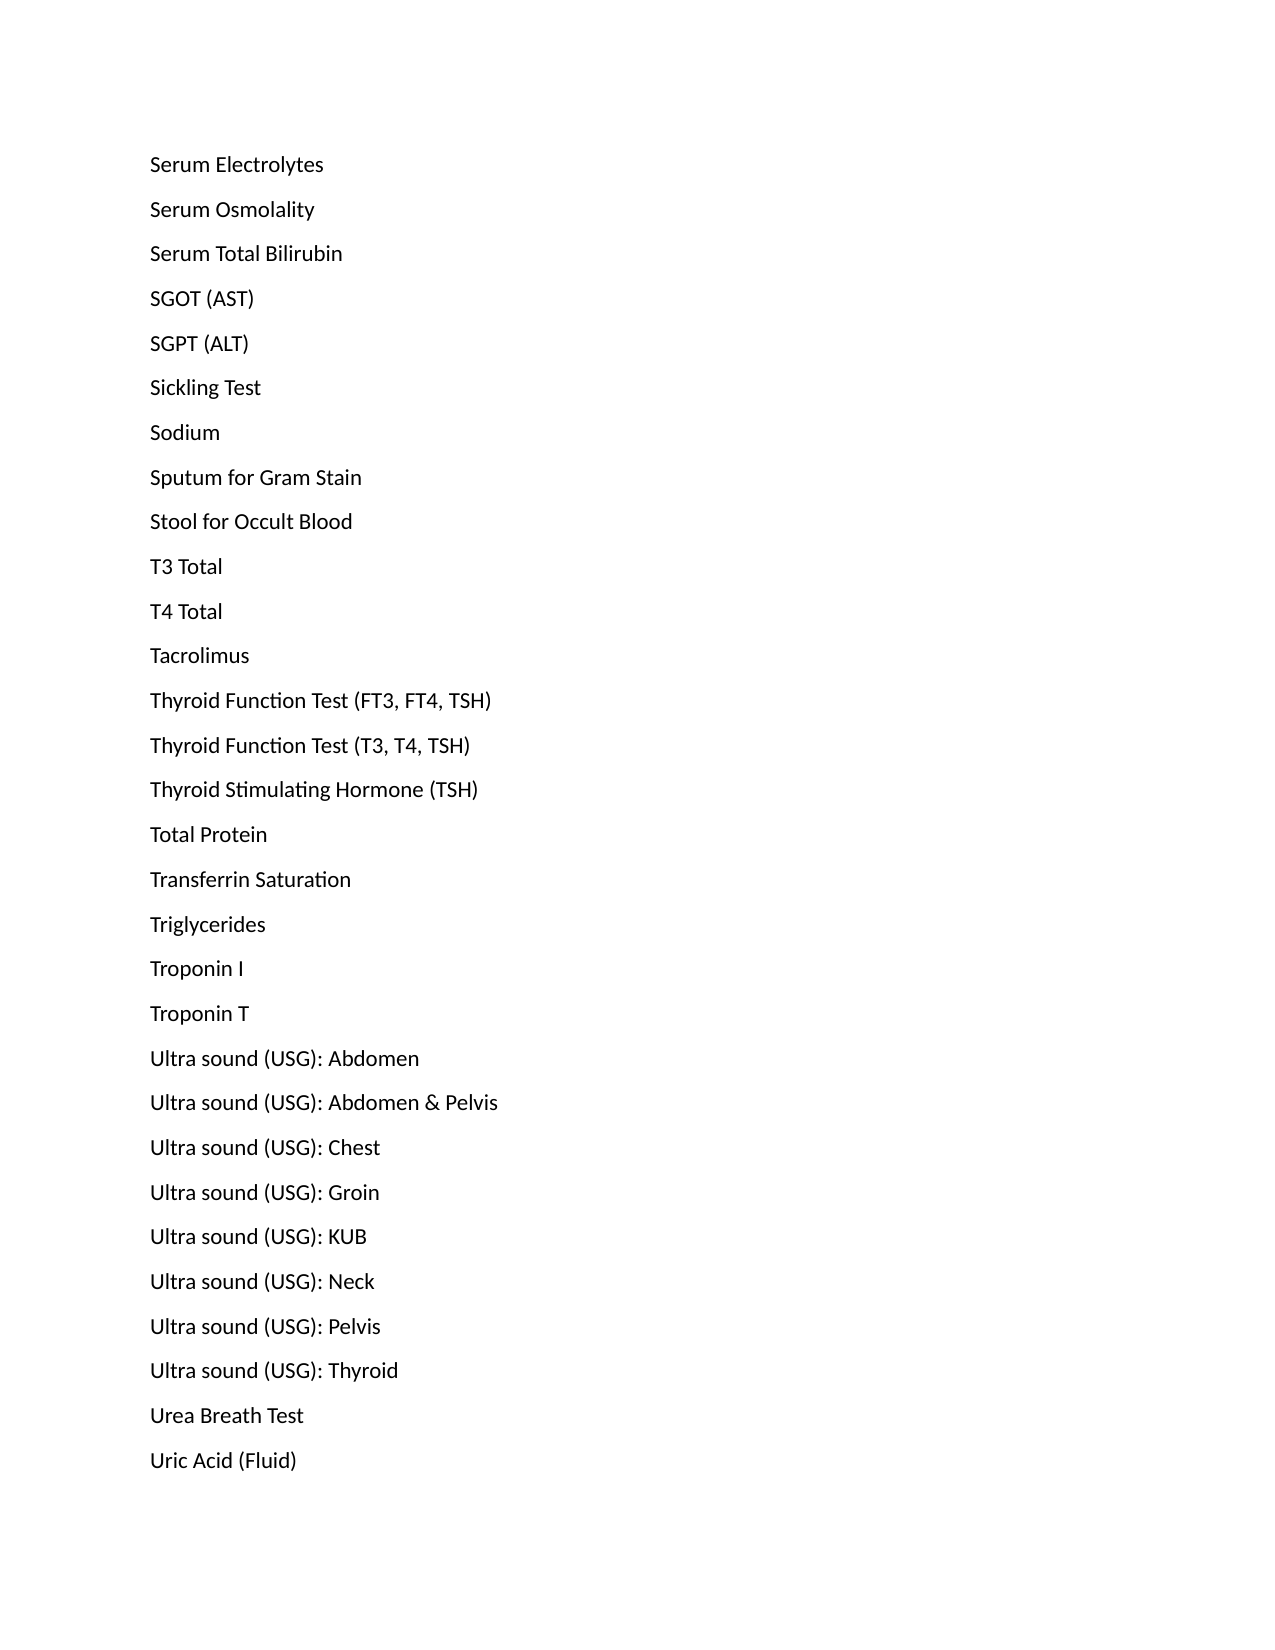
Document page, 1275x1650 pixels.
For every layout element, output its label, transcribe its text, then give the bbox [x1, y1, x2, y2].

text Stool for Occult Blood [150, 507, 1125, 536]
text Thyroid Stimulating Hormone (TSH) [150, 776, 1125, 804]
text Ultra sound (USG): Neck [150, 1267, 1125, 1295]
text Transferrin Saturation [150, 865, 1125, 893]
text Urea Breath Test [150, 1401, 1125, 1429]
text SGPT (ALT) [150, 329, 1125, 357]
text Triglycerides [150, 910, 1125, 938]
text Serum Total Bilirubin [150, 239, 1125, 267]
text Total Protein [150, 820, 1125, 848]
text Tacrolimus [150, 642, 1125, 669]
text Serum Osmolality [150, 195, 1125, 223]
text Ultra sound (USG): Abdomen & Pelvis [150, 1088, 1125, 1116]
text Ultra sound (USG): Groin [150, 1178, 1125, 1206]
text Sputum for Gram Stain [150, 463, 1125, 491]
text Ultra sound (USG): Pelvis [150, 1312, 1125, 1340]
text Sickling Test [150, 373, 1125, 401]
text Troponin T [150, 999, 1125, 1027]
text Ultra sound (USG): Thyroid [150, 1357, 1125, 1384]
text T4 Total [150, 597, 1125, 625]
text Sodium [150, 418, 1125, 446]
text T3 Total [150, 552, 1125, 580]
text Thyroid Function Test (FT3, FT4, TSH) [150, 686, 1125, 714]
text Serum Electrolytes [150, 150, 1125, 178]
text Ultra sound (USG): KUB [150, 1222, 1125, 1251]
text Ultra sound (USG): Chest [150, 1133, 1125, 1161]
text Thyroid Function Test (T3, T4, TSH) [150, 731, 1125, 759]
text Uric Acid (Fluid) [150, 1446, 1125, 1474]
text Troponin I [150, 954, 1125, 982]
text Ultra sound (USG): Abdomen [150, 1044, 1125, 1072]
text SGOT (AST) [150, 284, 1125, 312]
